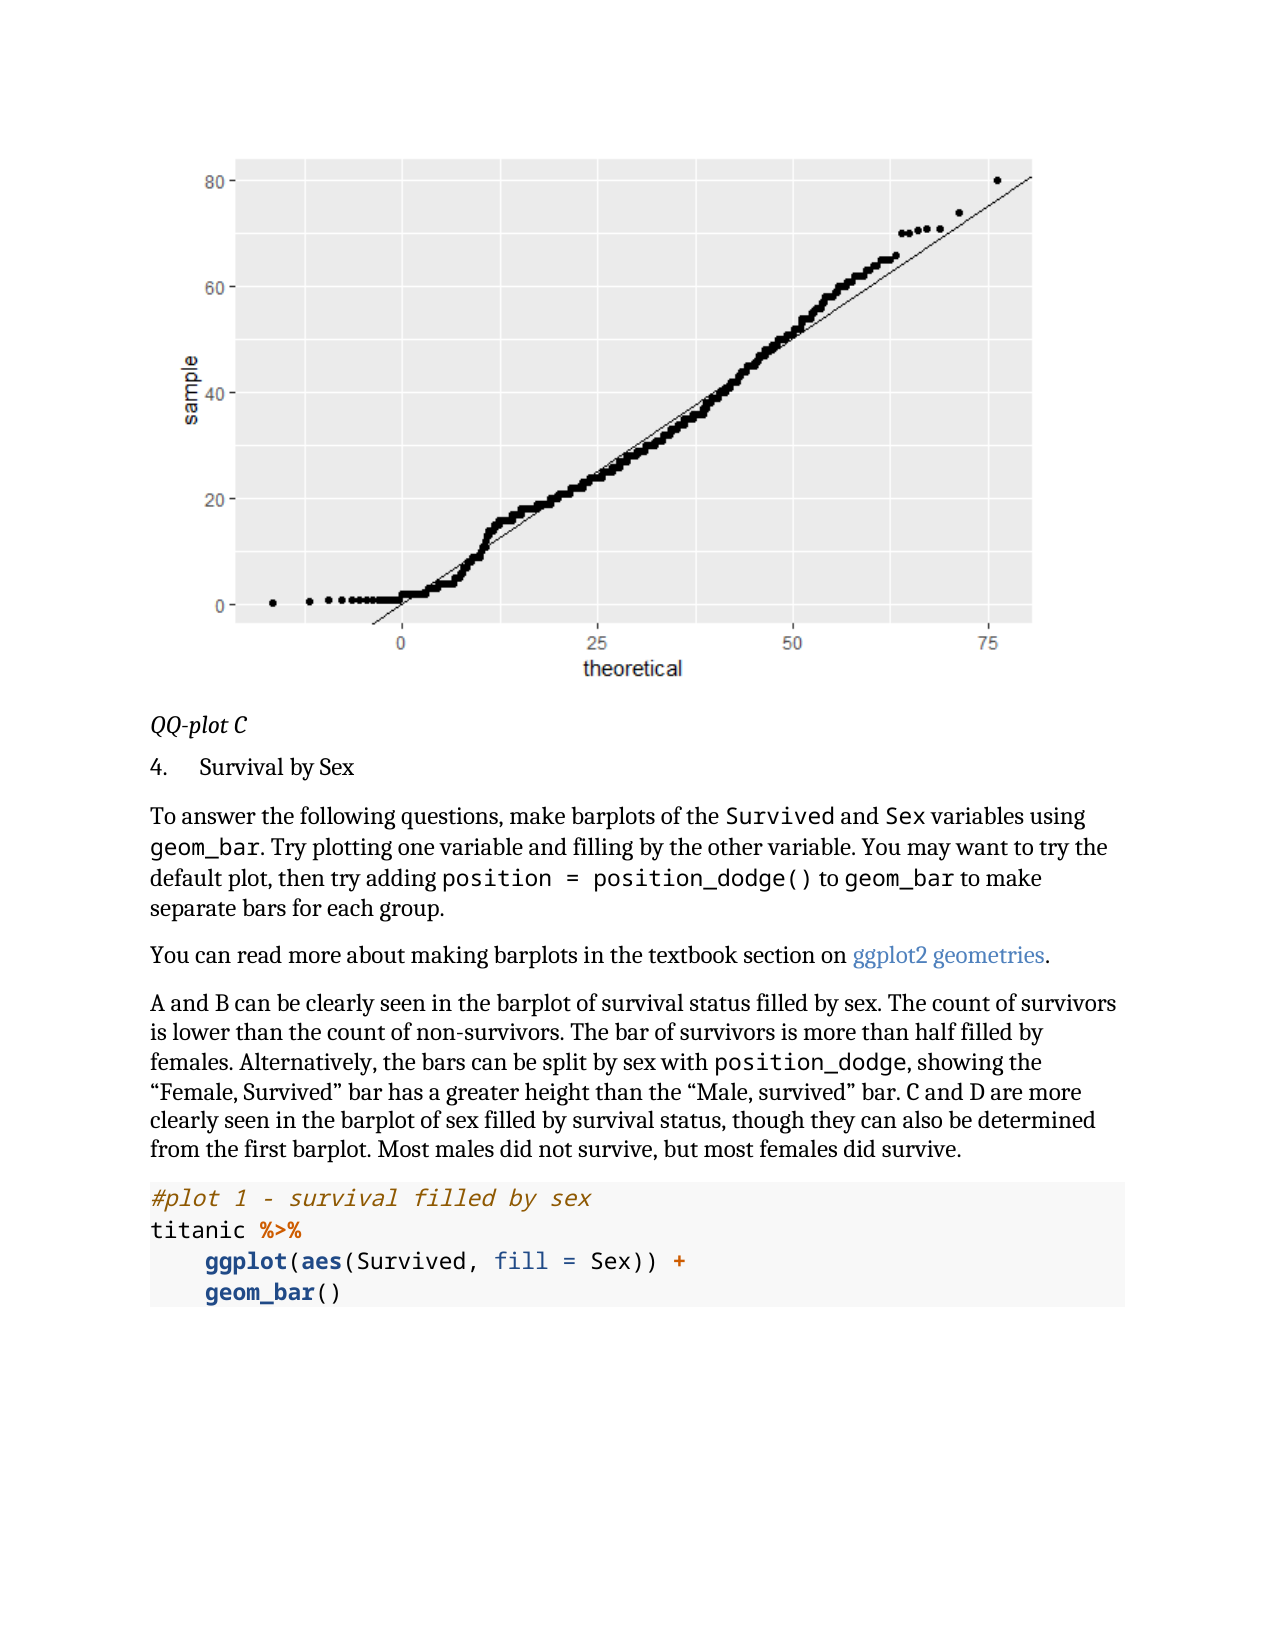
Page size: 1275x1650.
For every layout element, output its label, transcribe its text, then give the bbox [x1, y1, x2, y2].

text You can read more about making barplots in the textbook section on ggplot2 geometries. [150, 941, 1125, 970]
list Survival by Sex [150, 752, 1125, 781]
text #plot 1 - survival filled by sex titanic %>% ggplot(aes(Survived, fill = Sex)) + geom_bar() [150, 1182, 1125, 1307]
text A and B can be clearly seen in the barplot of survival status filled by sex. The count of survivors is lower than the count of non-survivors. The bar of survivors is more than half filled by females. Alternatively, the bars can be split by sex with position_dodge, showing the “Female, Survived” bar has a greater height than the “Male, survived” bar. C and D are more clearly seen in the barplot of sex filled by survival status, though they can also be determined from the first barplot. Most males did not survive, but most females did survive. [150, 989, 1125, 1164]
text To answer the following questions, make barplots of the Survived and Sex variables using geom_bar. Try plotting one variable and filling by the other variable. You may want to try the default plot, then try adding position = position_dodge() to geom_bar to make separate bars for each group. [150, 800, 1125, 922]
picture [168, 150, 1044, 691]
text QQ-plot C [150, 711, 1125, 740]
